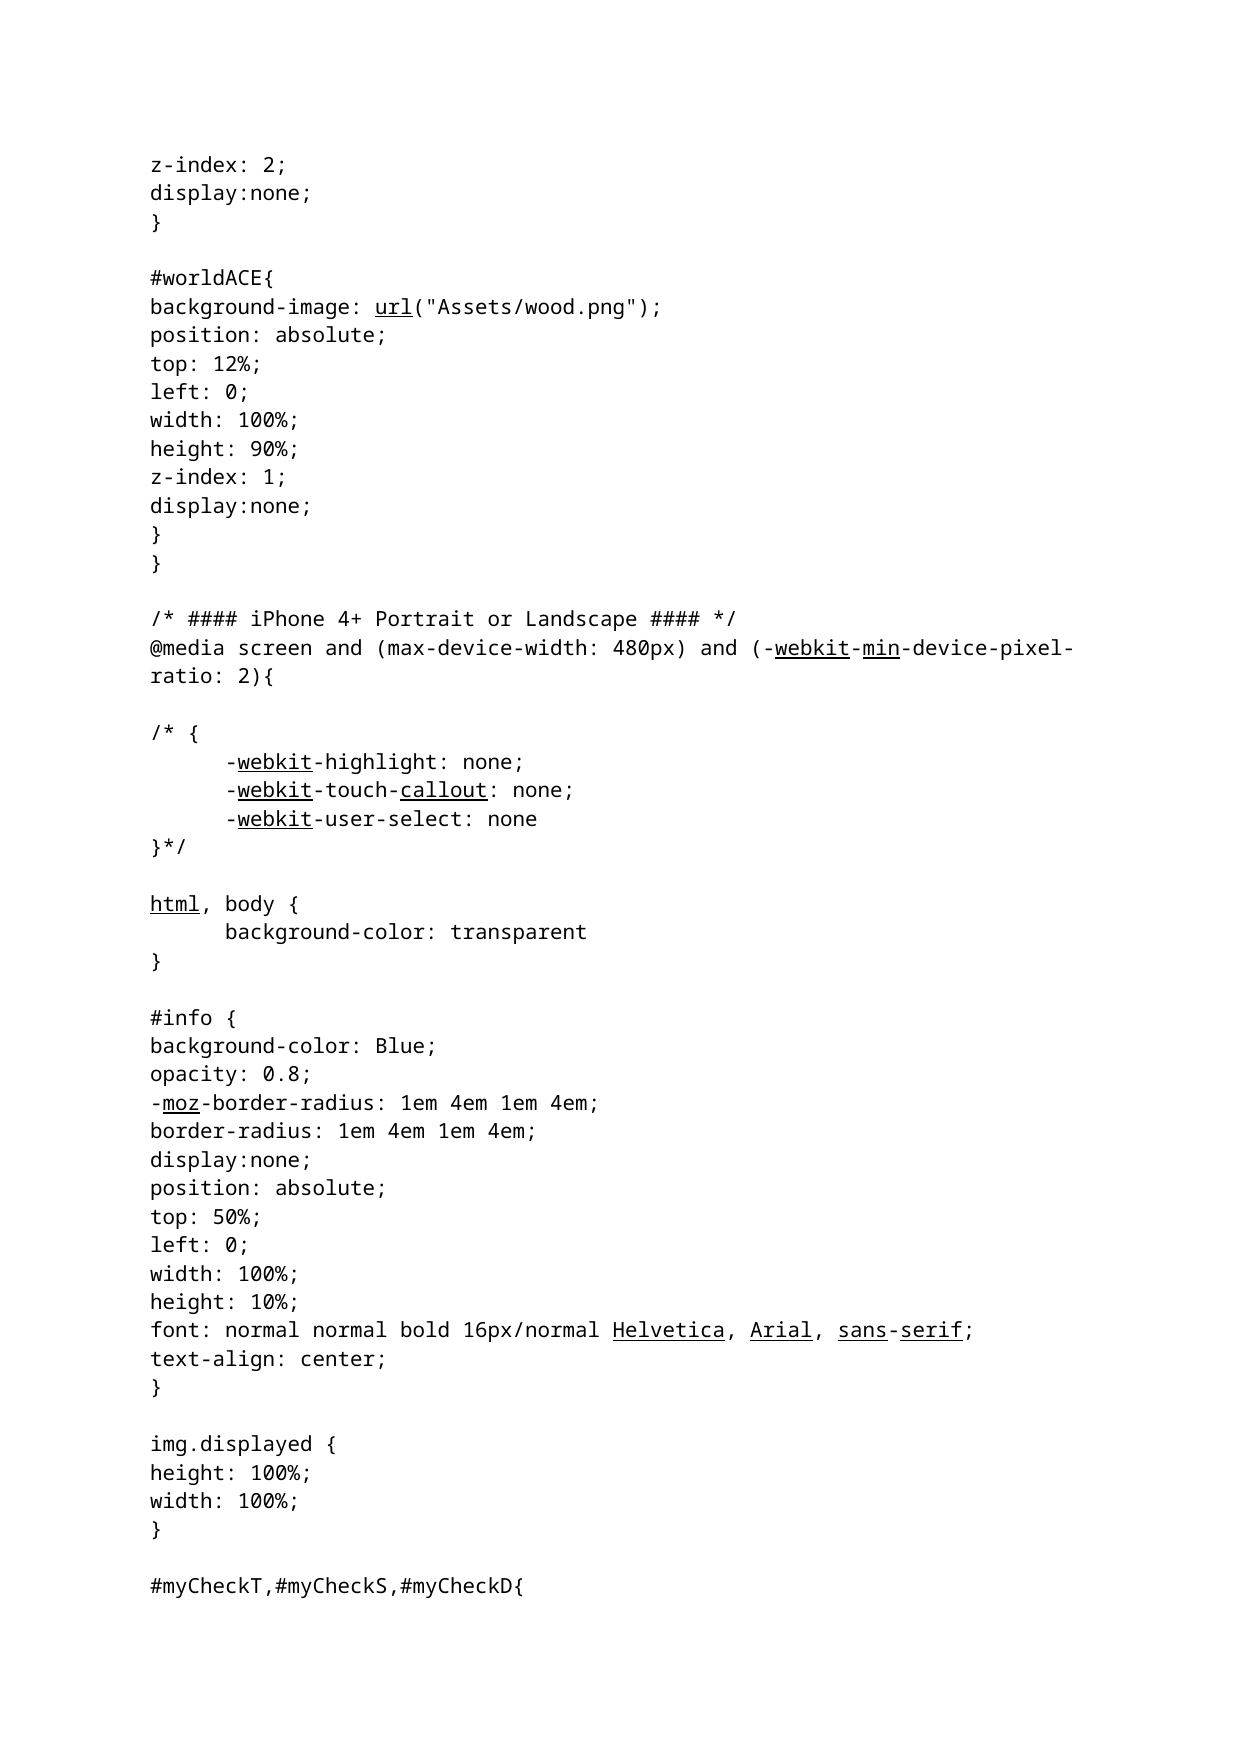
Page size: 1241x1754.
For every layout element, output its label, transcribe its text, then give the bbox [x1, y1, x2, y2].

text left: 0; [150, 1230, 1090, 1259]
text } [150, 519, 1090, 548]
text left: 0; [150, 377, 1090, 406]
text top: 12%; [150, 349, 1090, 377]
text display:none; [150, 1145, 1090, 1173]
text height: 100%; [150, 1458, 1090, 1486]
text } [150, 946, 1090, 974]
text top: 50%; [150, 1202, 1090, 1230]
text /* #### iPhone 4+ Portrait or Landscape #### */ [150, 604, 1090, 633]
text } [150, 207, 1090, 235]
text background-color: Blue; [150, 1031, 1090, 1059]
text -webkit-touch-callout: none; [150, 775, 1090, 804]
text } [150, 548, 1090, 576]
text /* { [150, 718, 1090, 747]
text z-index: 1; [150, 462, 1090, 491]
text }*/ [150, 832, 1090, 861]
text height: 10%; [150, 1287, 1090, 1316]
text border-radius: 1em 4em 1em 4em; [150, 1116, 1090, 1145]
text width: 100%; [150, 406, 1090, 434]
text width: 100%; [150, 1259, 1090, 1287]
text html, body { [150, 889, 1090, 917]
text width: 100%; [150, 1486, 1090, 1514]
text background-image: url("Assets/wood.png"); [150, 292, 1090, 320]
text position: absolute; [150, 320, 1090, 349]
text -moz-border-radius: 1em 4em 1em 4em; [150, 1088, 1090, 1116]
text display:none; [150, 491, 1090, 519]
text } [150, 1514, 1090, 1543]
text text-align: center; [150, 1344, 1090, 1372]
text background-color: transparent [150, 917, 1090, 946]
text position: absolute; [150, 1173, 1090, 1202]
text @media screen and (max-device-width: 480px) and (-webkit-min-device-pixel-ratio: 2){ [150, 633, 1090, 690]
text #worldACE{ [150, 263, 1090, 292]
text #myCheckT,#myCheckS,#myCheckD{ [150, 1571, 1090, 1600]
text height: 90%; [150, 434, 1090, 462]
text opacity: 0.8; [150, 1059, 1090, 1088]
text -webkit-user-select: none [150, 804, 1090, 832]
text -webkit-highlight: none; [150, 747, 1090, 775]
text display:none; [150, 178, 1090, 207]
text font: normal normal bold 16px/normal Helvetica, Arial, sans-serif; [150, 1316, 1090, 1344]
text z-index: 2; [150, 150, 1090, 178]
text img.displayed { [150, 1429, 1090, 1458]
text #info { [150, 1003, 1090, 1031]
text } [150, 1372, 1090, 1401]
